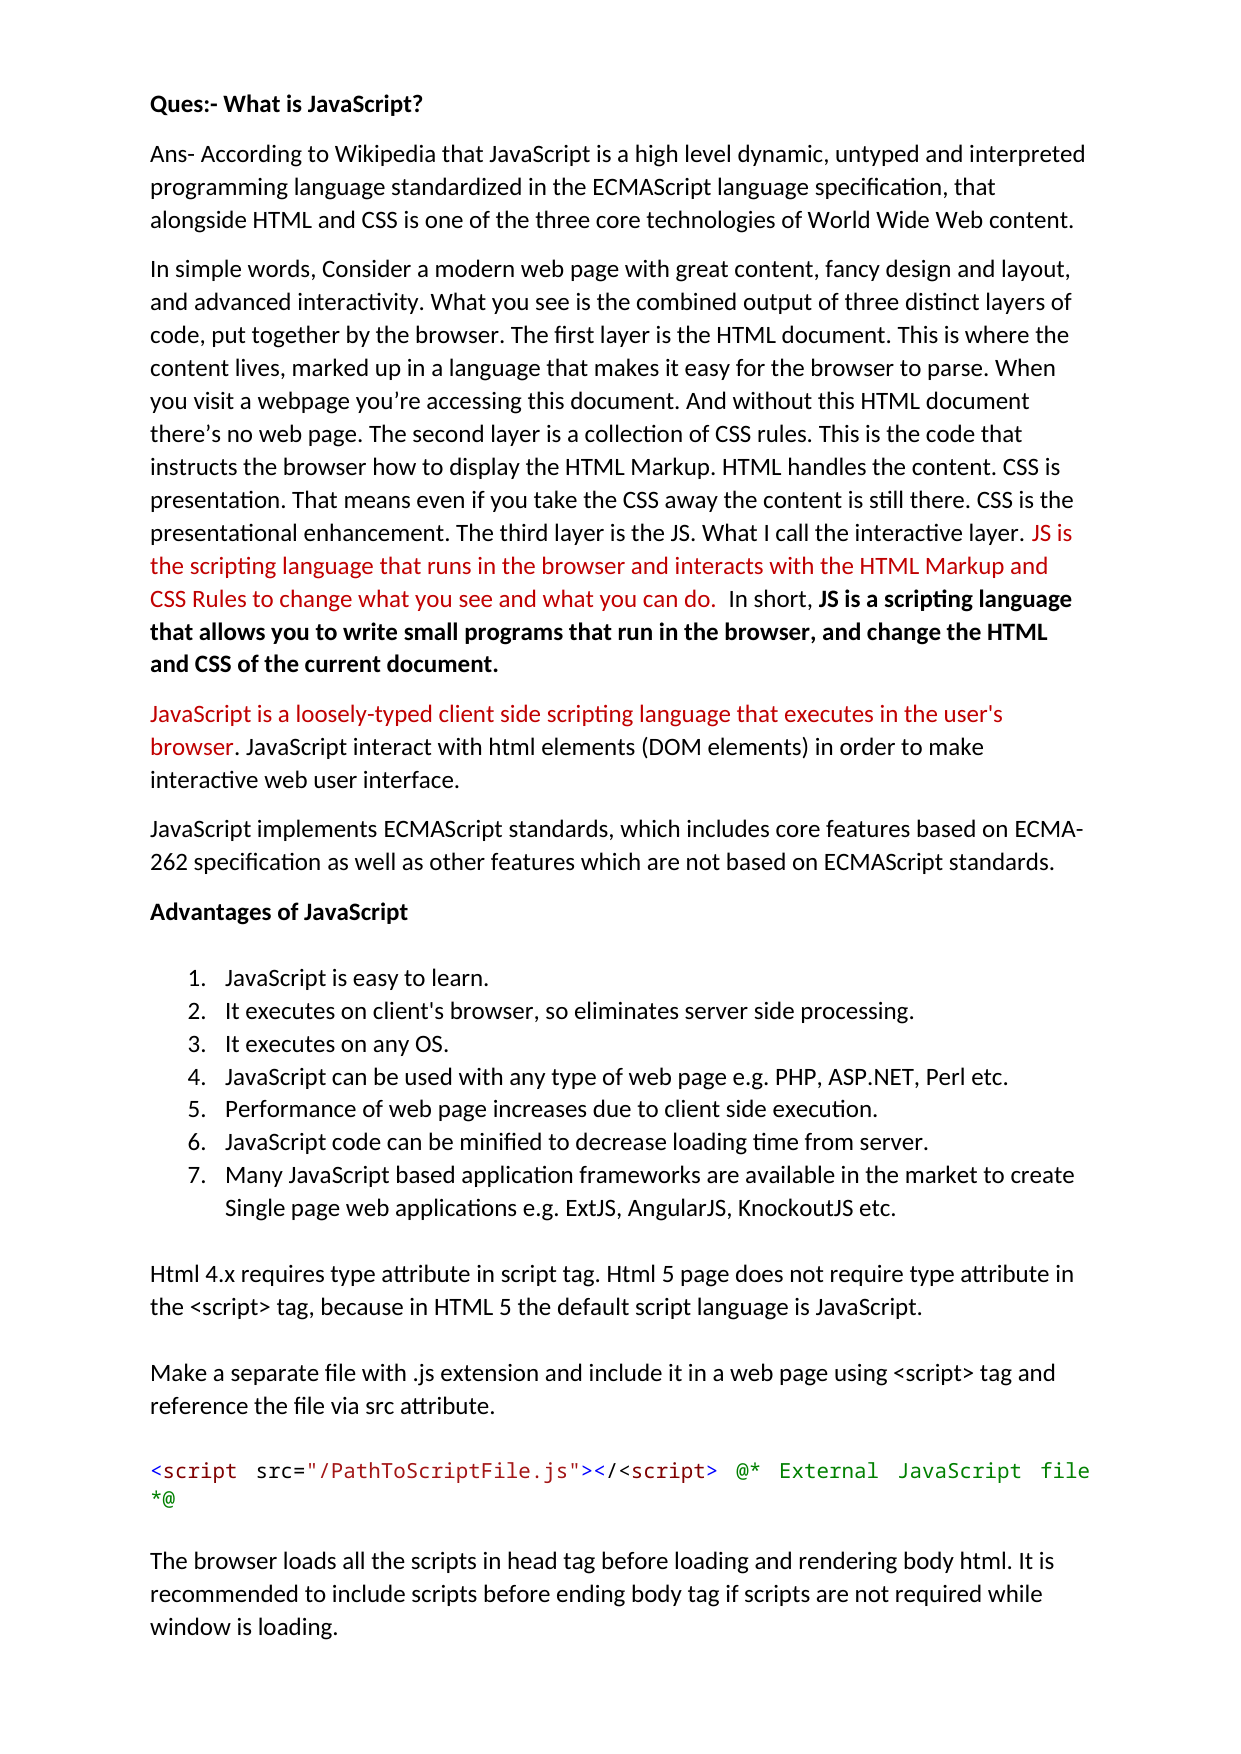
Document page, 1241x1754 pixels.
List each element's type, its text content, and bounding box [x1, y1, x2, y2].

text Advantages of JavaScript [150, 896, 1090, 927]
text Html 4.x requires type attribute in script tag. Html 5 page does not require type attribute in the <script> tag, because in HTML 5 the default script language is JavaScript. [150, 1258, 1090, 1322]
text JavaScript implements ECMAScript standards, which includes core features based on ECMA-262 specification as well as other features which are not based on ECMAScript standards. [150, 814, 1090, 877]
list Many JavaScript based application frameworks are available in the market to create Single page web applications e.g. ExtJS, AngularJS, KnockoutJS etc. [187, 1159, 1090, 1223]
list JavaScript is easy to learn. [187, 962, 1090, 992]
list Performance of web page increases due to client side execution. [187, 1094, 1090, 1124]
list JavaScript code can be minified to decrease loading time from server. [187, 1127, 1090, 1157]
list It executes on any OS. [187, 1028, 1090, 1058]
text JavaScript is a loosely-typed client side scripting language that executes in the user's browser. JavaScript interact with html elements (DOM elements) in order to make interactive web user interface. [150, 698, 1090, 794]
text Make a separate file with .js extension and include it in a web page using <script> tag and reference the file via src attribute. [150, 1357, 1090, 1420]
list JavaScript can be used with any type of web page e.g. PHP, ASP.NET, Perl etc. [187, 1061, 1090, 1091]
text Ans- According to Wikipedia that JavaScript is a high level dynamic, untyped and interpreted programming language standardized in the ECMAScript language specification, that alongside HTML and CSS is one of the three core technologies of World Wide Web content. [150, 138, 1090, 234]
text The browser loads all the scripts in head tag before loading and rendering body html. It is recommended to include scripts before ending body tag if scripts are not required while window is loading. [150, 1545, 1090, 1642]
text In simple words, Consider a modern web page with great content, fancy design and layout, and advanced interactivity. What you see is the combined output of three distinct layers of code, put together by the browser. The first layer is the HTML document. This is where the content lives, marked up in a language that makes it easy for the browser to parse. When you visit a webpage you’re accessing this document. And without this HTML document there’s no web page. The second layer is a collection of CSS rules. This is the code that instructs the browser how to display the HTML Markup. HTML handles the content. CSS is presentation. That means even if you take the CSS away the content is still there. CSS is the presentational enhancement. The third layer is the JS. What I call the interactive layer. JS is the scripting language that runs in the browser and interacts with the HTML Markup and CSS Rules to change what you see and what you can do. In short, JS is a scripting language that allows you to write small programs that run in the browser, and change the HTML and CSS of the current document. [150, 254, 1090, 679]
text Ques:- What is JavaScript? [150, 89, 1090, 119]
text <script src="/PathToScriptFile.js"></<script> @* External JavaScript file *@ [150, 1456, 1090, 1513]
list It executes on client's browser, so eliminates server side processing. [187, 995, 1090, 1025]
